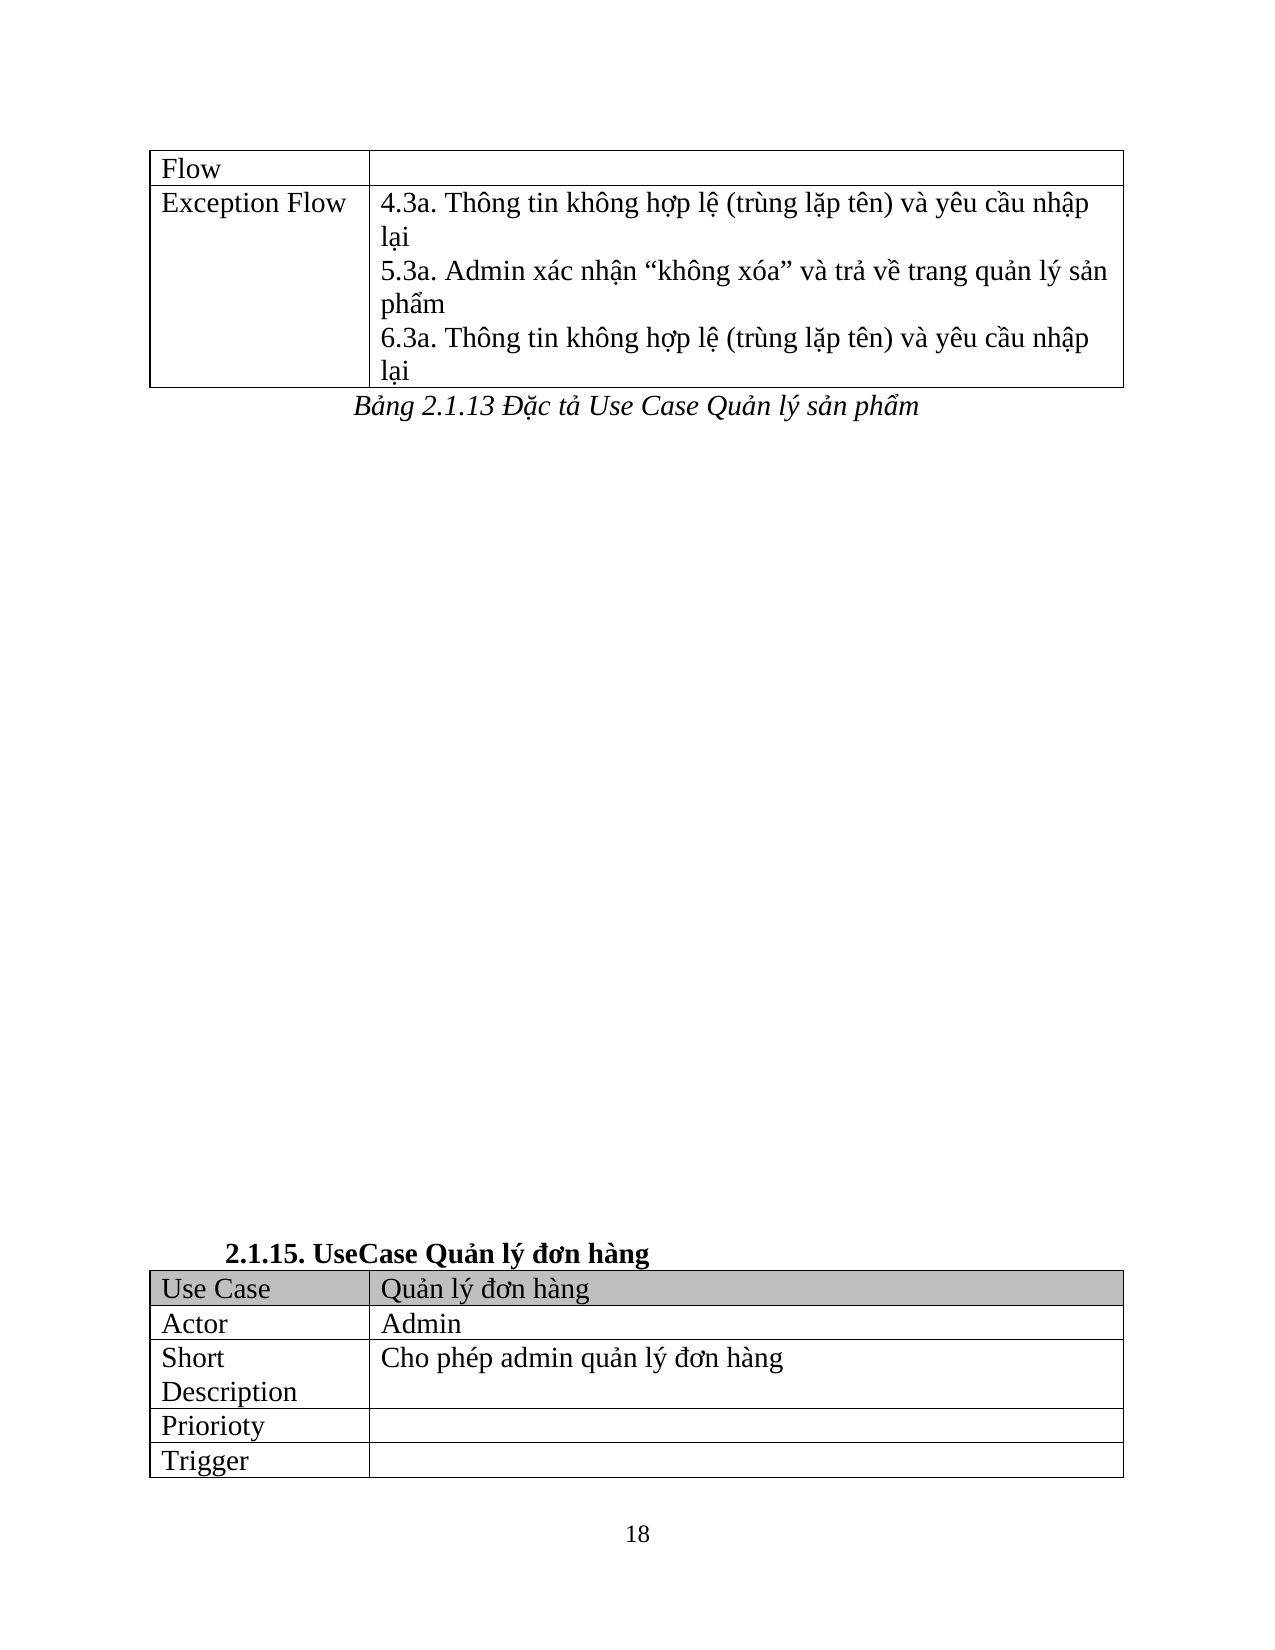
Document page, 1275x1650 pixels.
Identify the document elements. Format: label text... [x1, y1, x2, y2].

text Bảng 2.1.13 Đặc tả Use Case Quản lý sản phẩm [150, 388, 1125, 421]
table_cell Short Description [151, 1340, 369, 1407]
table_cell Priorioty [151, 1409, 369, 1442]
table_cell Trigger [151, 1443, 369, 1477]
table_header Use Case [151, 1271, 369, 1305]
table_cell 4.3a. Thông tin không hợp lệ (trùng lặp tên) và yêu cầu nhập lại 5.3a. Admin xác nhận “không xóa” và trả về trang quản lý sản phẩm 6.3a. Thông tin không hợp lệ (trùng lặp tên) và yêu cầu nhập lại [370, 186, 1123, 387]
table_cell Alternative Flow [151, 151, 369, 184]
table_cell [370, 151, 1123, 184]
table_header Quản lý đơn hàng [370, 1271, 1123, 1305]
subtitle 2.1.15. UseCase Quản lý đơn hàng [150, 1237, 1125, 1270]
table_cell [370, 1443, 1123, 1477]
table_cell Admin [370, 1306, 1123, 1339]
table_cell Exception Flow [151, 186, 369, 387]
table_cell [370, 1409, 1123, 1442]
table_cell Actor [151, 1306, 369, 1339]
table_cell Cho phép admin quản lý đơn hàng [370, 1340, 1123, 1407]
